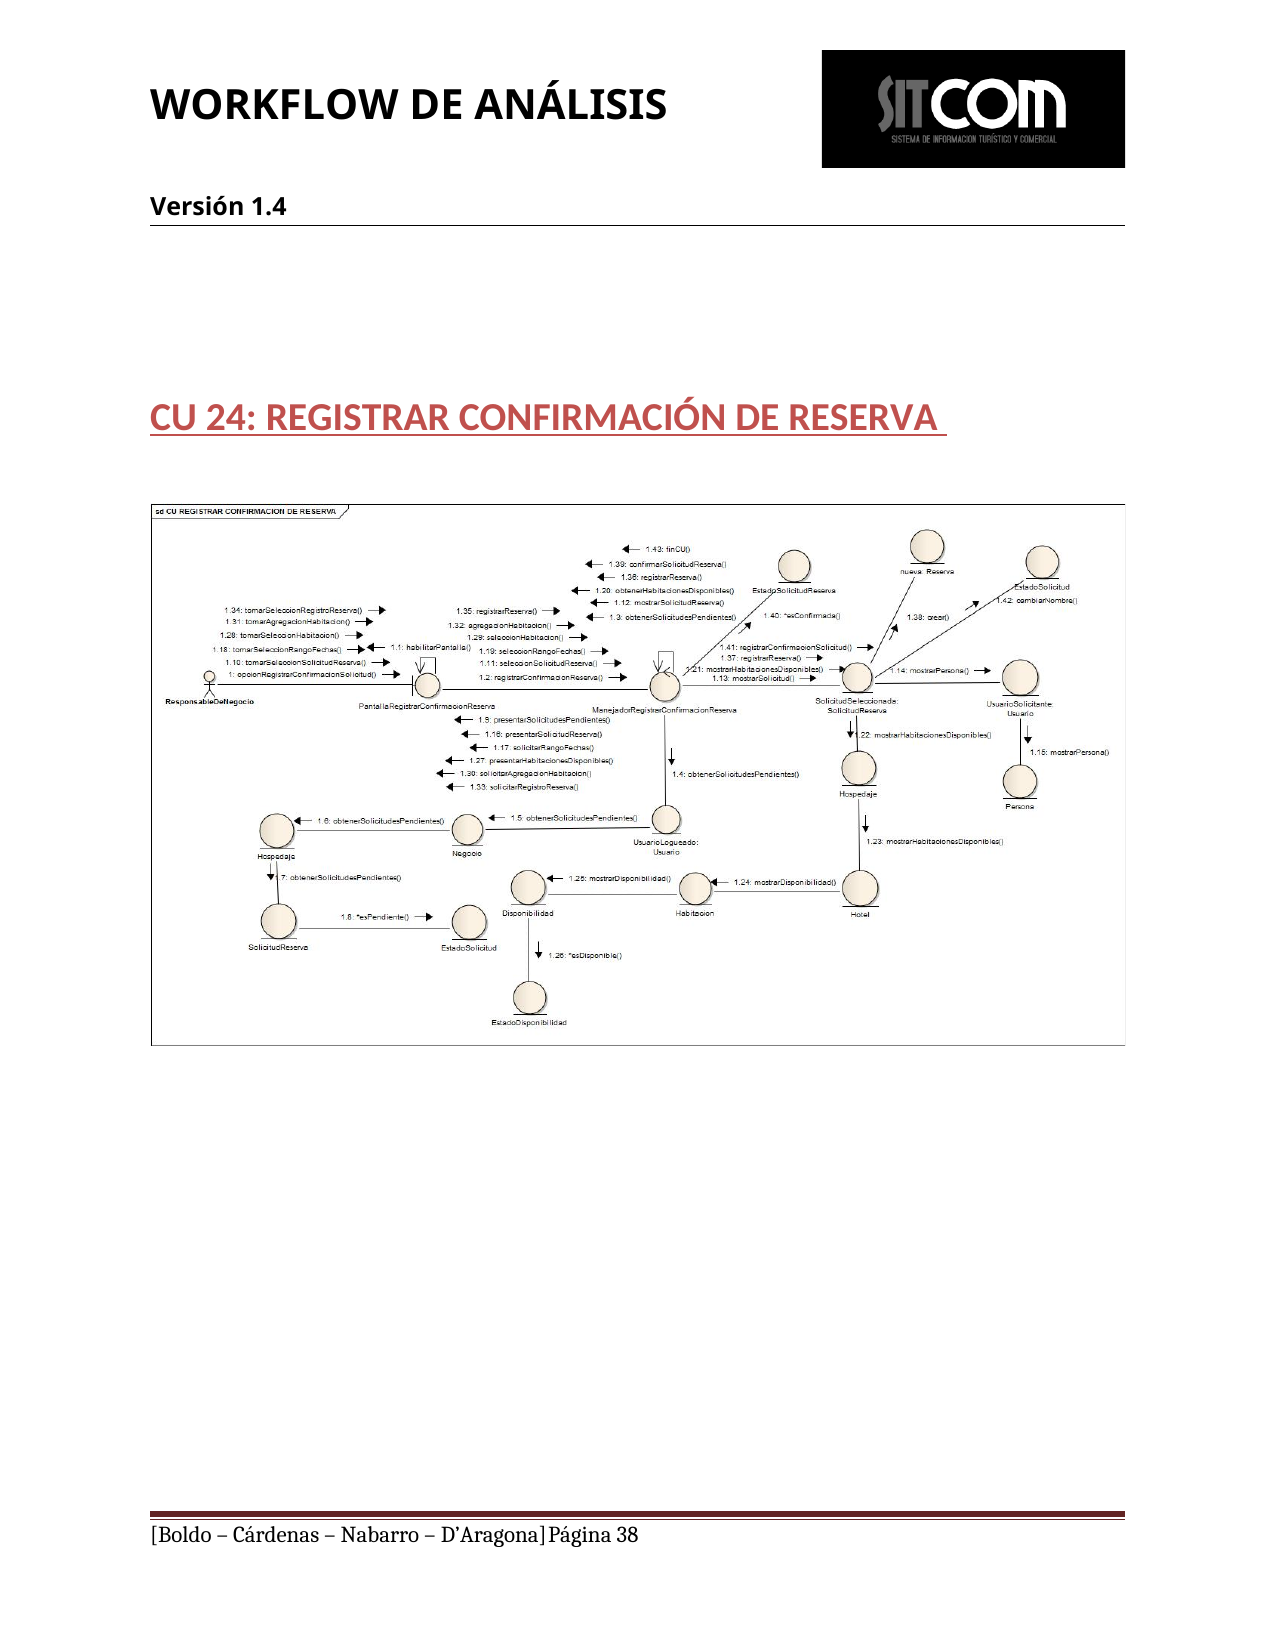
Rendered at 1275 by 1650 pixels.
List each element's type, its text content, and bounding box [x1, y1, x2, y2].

text CU 24: REGISTRAR CONFIRMACIÓN DE RESERVA [150, 392, 1125, 441]
picture [150, 503, 1125, 1046]
picture [821, 50, 1125, 168]
